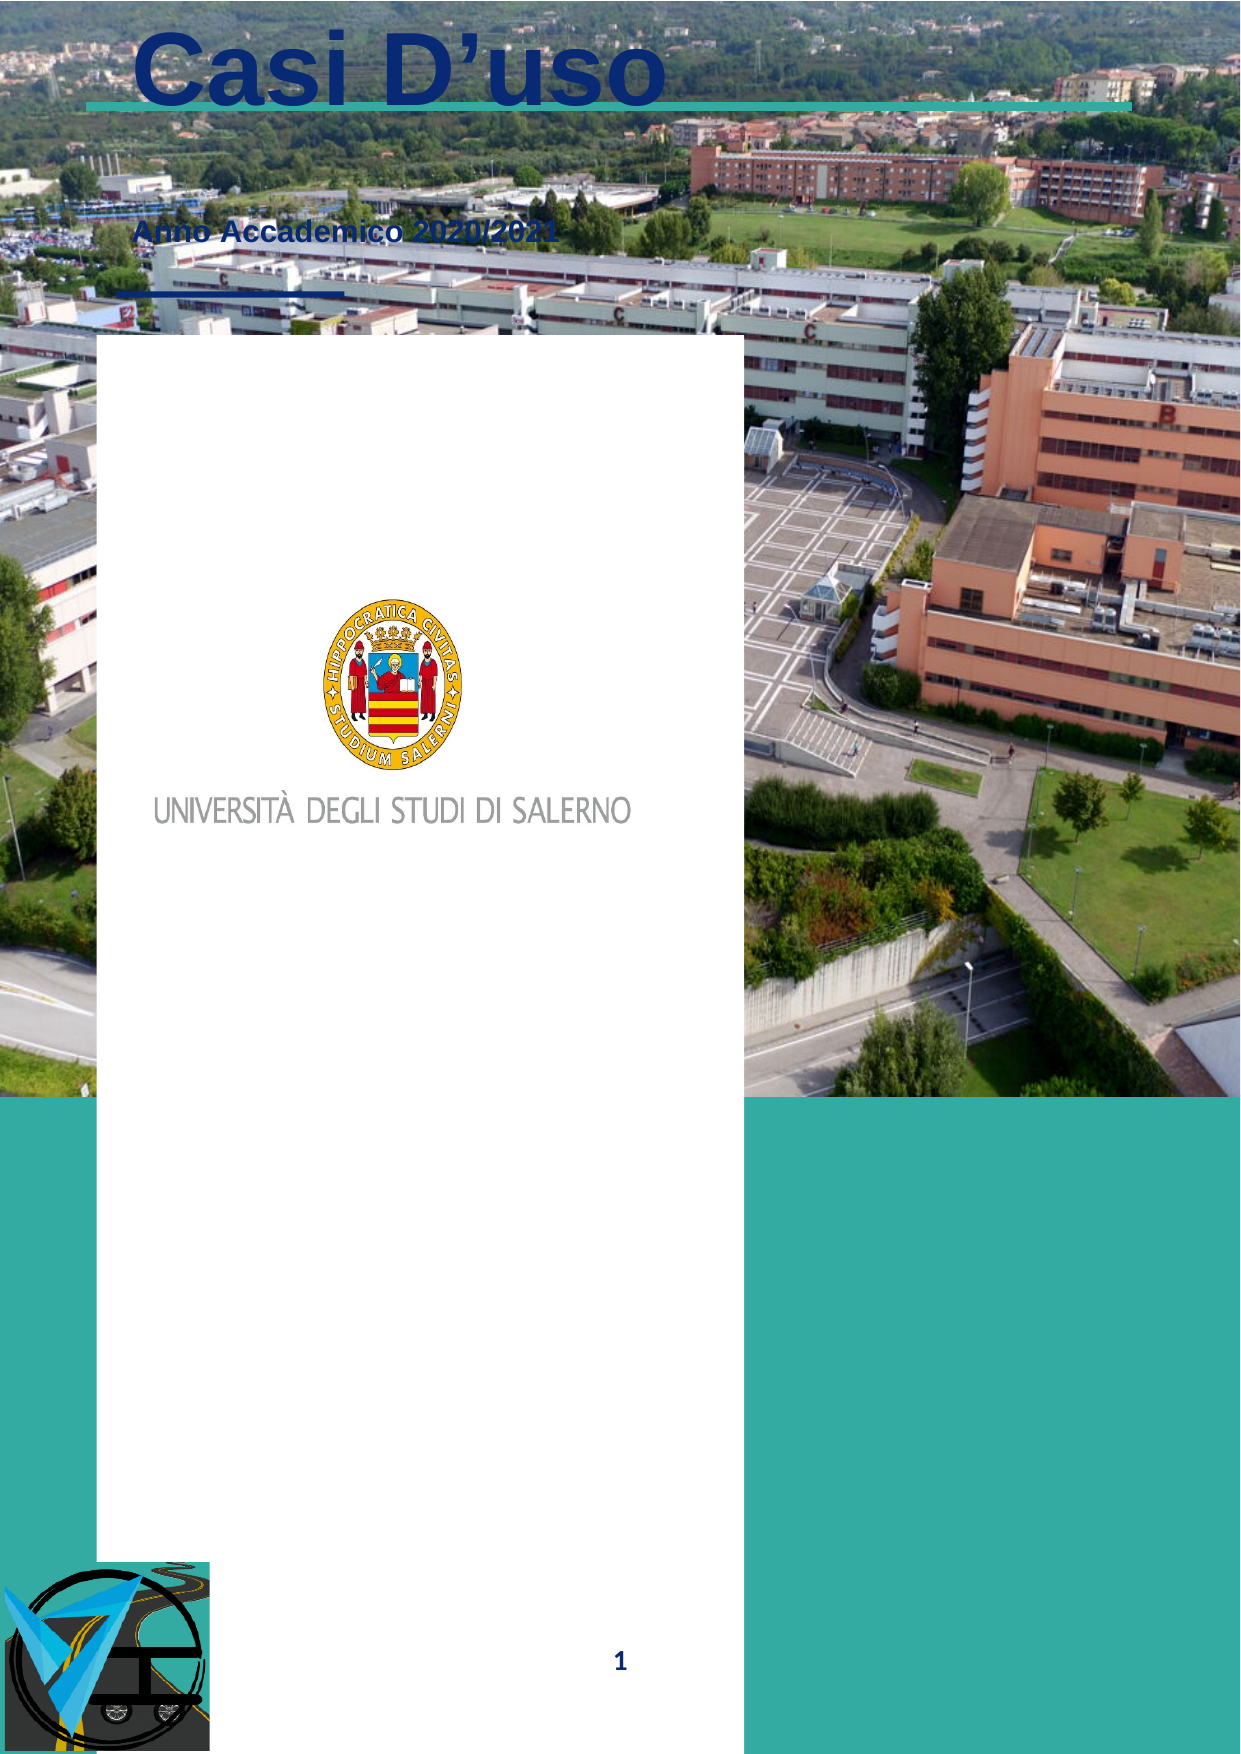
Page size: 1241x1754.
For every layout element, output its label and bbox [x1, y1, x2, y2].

table_cell [98, 335, 720, 1754]
picture [0, 1, 98, 1097]
picture [720, 1, 1241, 1097]
picture [97, 562, 714, 881]
picture [4, 1593, 98, 1751]
table_header [98, 0, 720, 335]
picture [4, 1562, 98, 1617]
